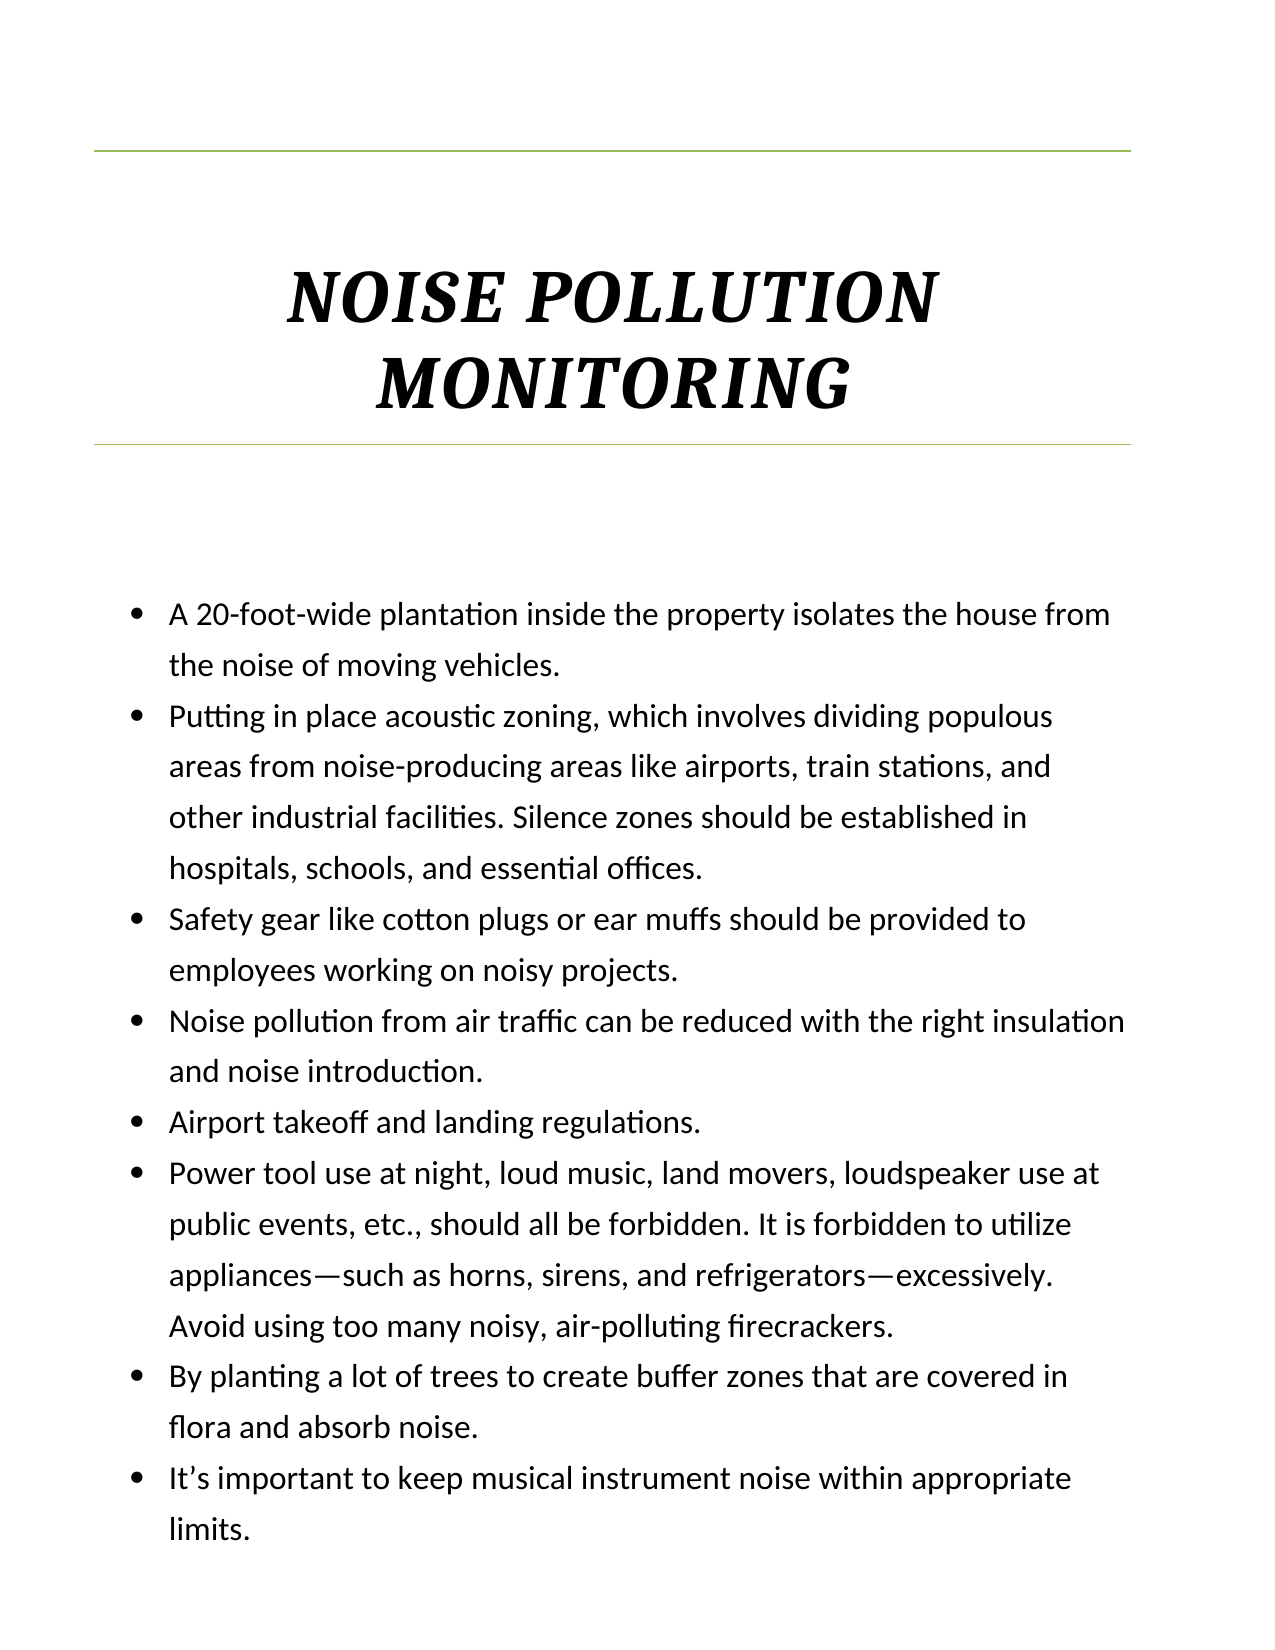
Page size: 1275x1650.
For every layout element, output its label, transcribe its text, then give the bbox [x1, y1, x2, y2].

list It’s important to keep musical instrument noise within appropriate limits. [131, 1457, 1131, 1549]
list Power tool use at night, loud music, land movers, loudspeaker use at public events, etc., should all be forbidden. It is forbidden to utilize appliances—such as horns, sirens, and refrigerators—excessively. Avoid using too many noisy, air-polluting firecrackers. [131, 1152, 1131, 1345]
list Putting in place acoustic zoning, which involves dividing populous areas from noise-producing areas like airports, train stations, and other industrial facilities. Silence zones should be established in hospitals, schools, and essential offices. [131, 694, 1131, 888]
list By planting a lot of trees to create buffer zones that are covered in flora and absorb noise. [131, 1355, 1131, 1447]
list Airport takeoff and landing regulations. [131, 1101, 1131, 1142]
list Noise pollution from air traffic can be reduced with the right insulation and noise introduction. [131, 999, 1131, 1091]
list A 20-foot-wide plantation inside the property isolates the house from the noise of moving vehicles. [131, 593, 1131, 684]
title Noise Pollution Monitoring [94, 236, 1131, 444]
list Safety gear like cotton plugs or ear muffs should be provided to employees working on noisy projects. [131, 898, 1131, 989]
